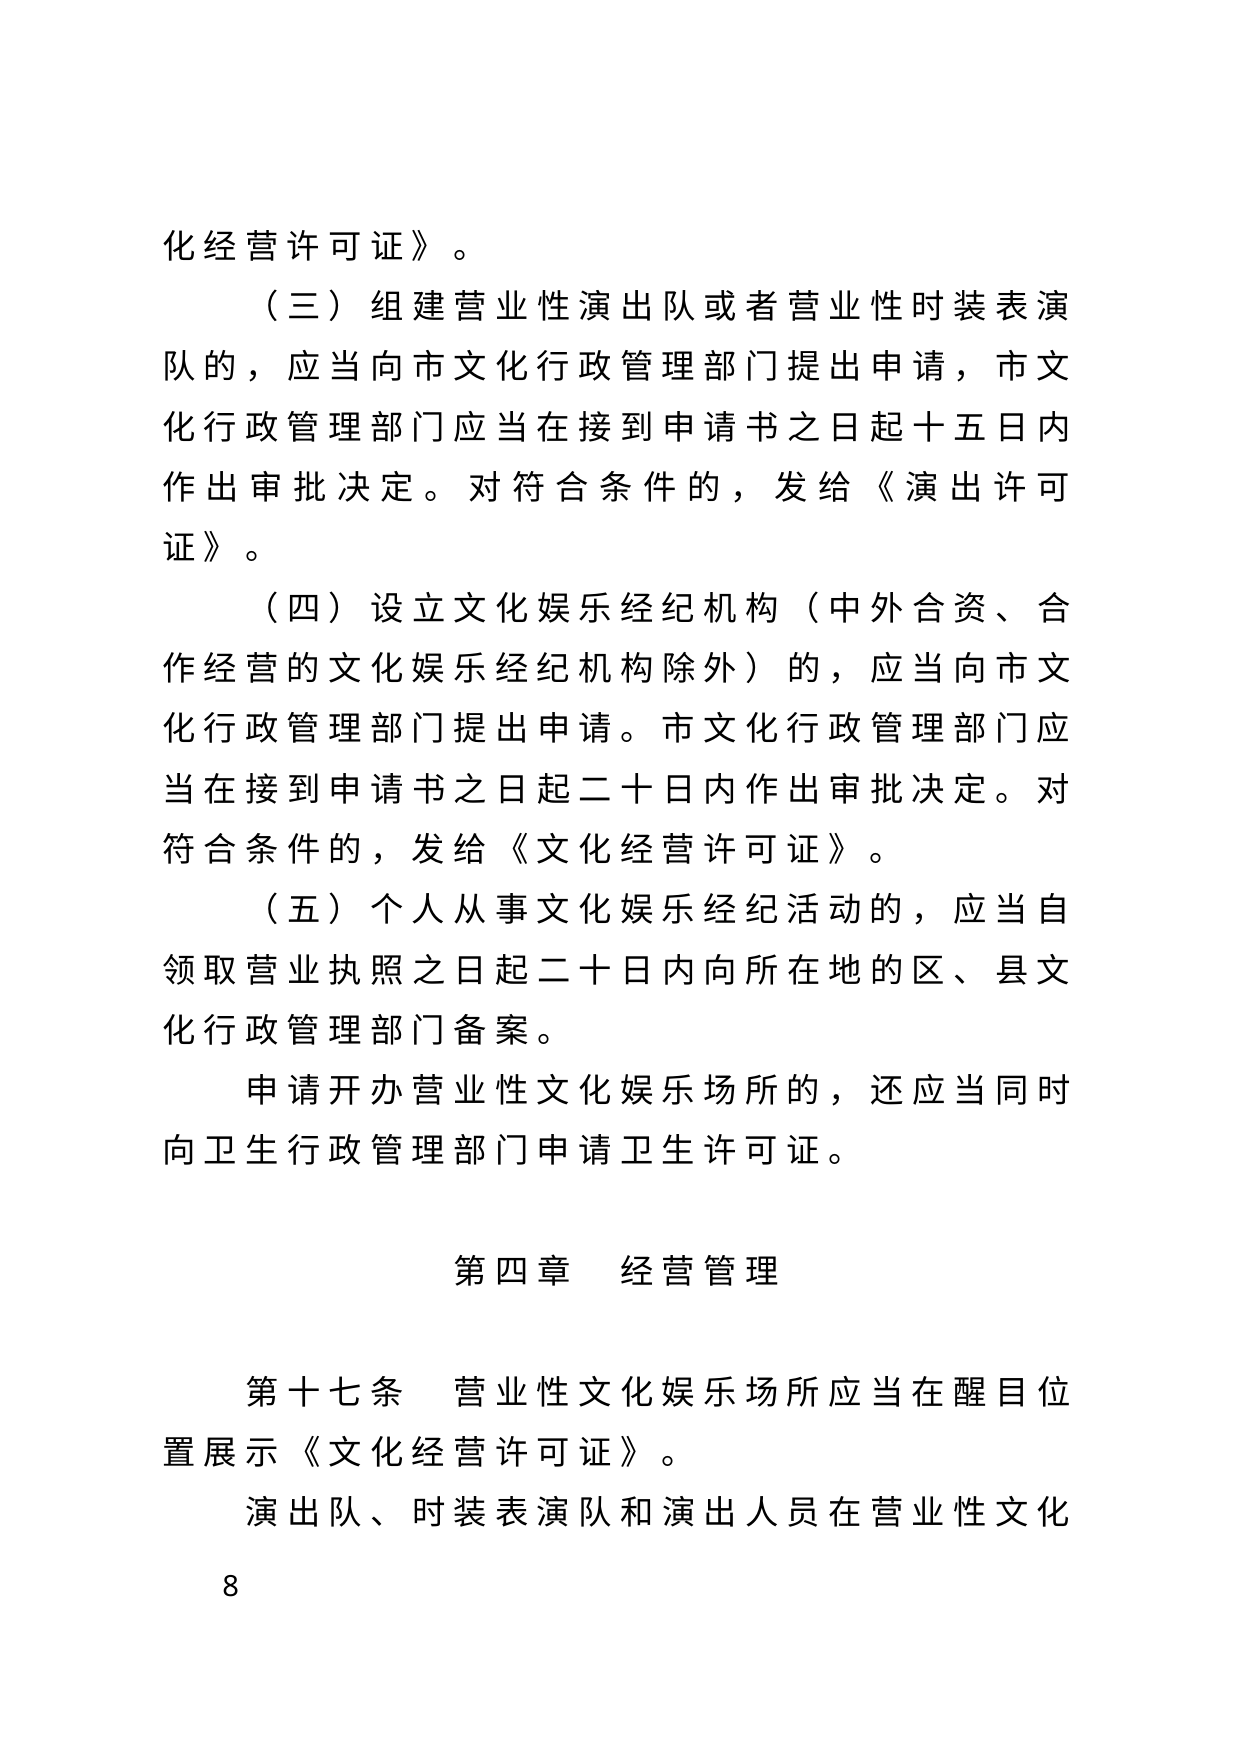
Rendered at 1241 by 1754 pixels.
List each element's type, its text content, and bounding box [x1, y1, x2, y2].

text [162, 1480, 1078, 1540]
text （三）组建营业性演出队或者营业性时装表演队的，应当向市文化行政管理部门提出申请，市文化行政管理部门应当在接到申请书之日起十五日内作出审批决定。对符合条件的，发给《演出许可证》。 [162, 274, 1078, 575]
text 第四章 经营管理 [162, 1239, 1078, 1299]
text （四）设立文化娱乐经纪机构（中外合资、合作经营的文化娱乐经纪机构除外）的，应当向市文化行政管理部门提出申请。市文化行政管理部门应当在接到申请书之日起二十日内作出审批决定。对符合条件的，发给《文化经营许可证》。 [162, 575, 1078, 877]
text （五）个人从事文化娱乐经纪活动的，应当自领取营业执照之日起二十日内向所在地的区、县文化行政管理部门备案。 [162, 877, 1078, 1058]
text 第十七条 营业性文化娱乐场所应当在醒目位置展示《文化经营许可证》。 [162, 1359, 1078, 1480]
text 申请开办营业性文化娱乐场所的，还应当同时向卫生行政管理部门申请卫生许可证。 [162, 1058, 1078, 1178]
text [162, 213, 1078, 274]
